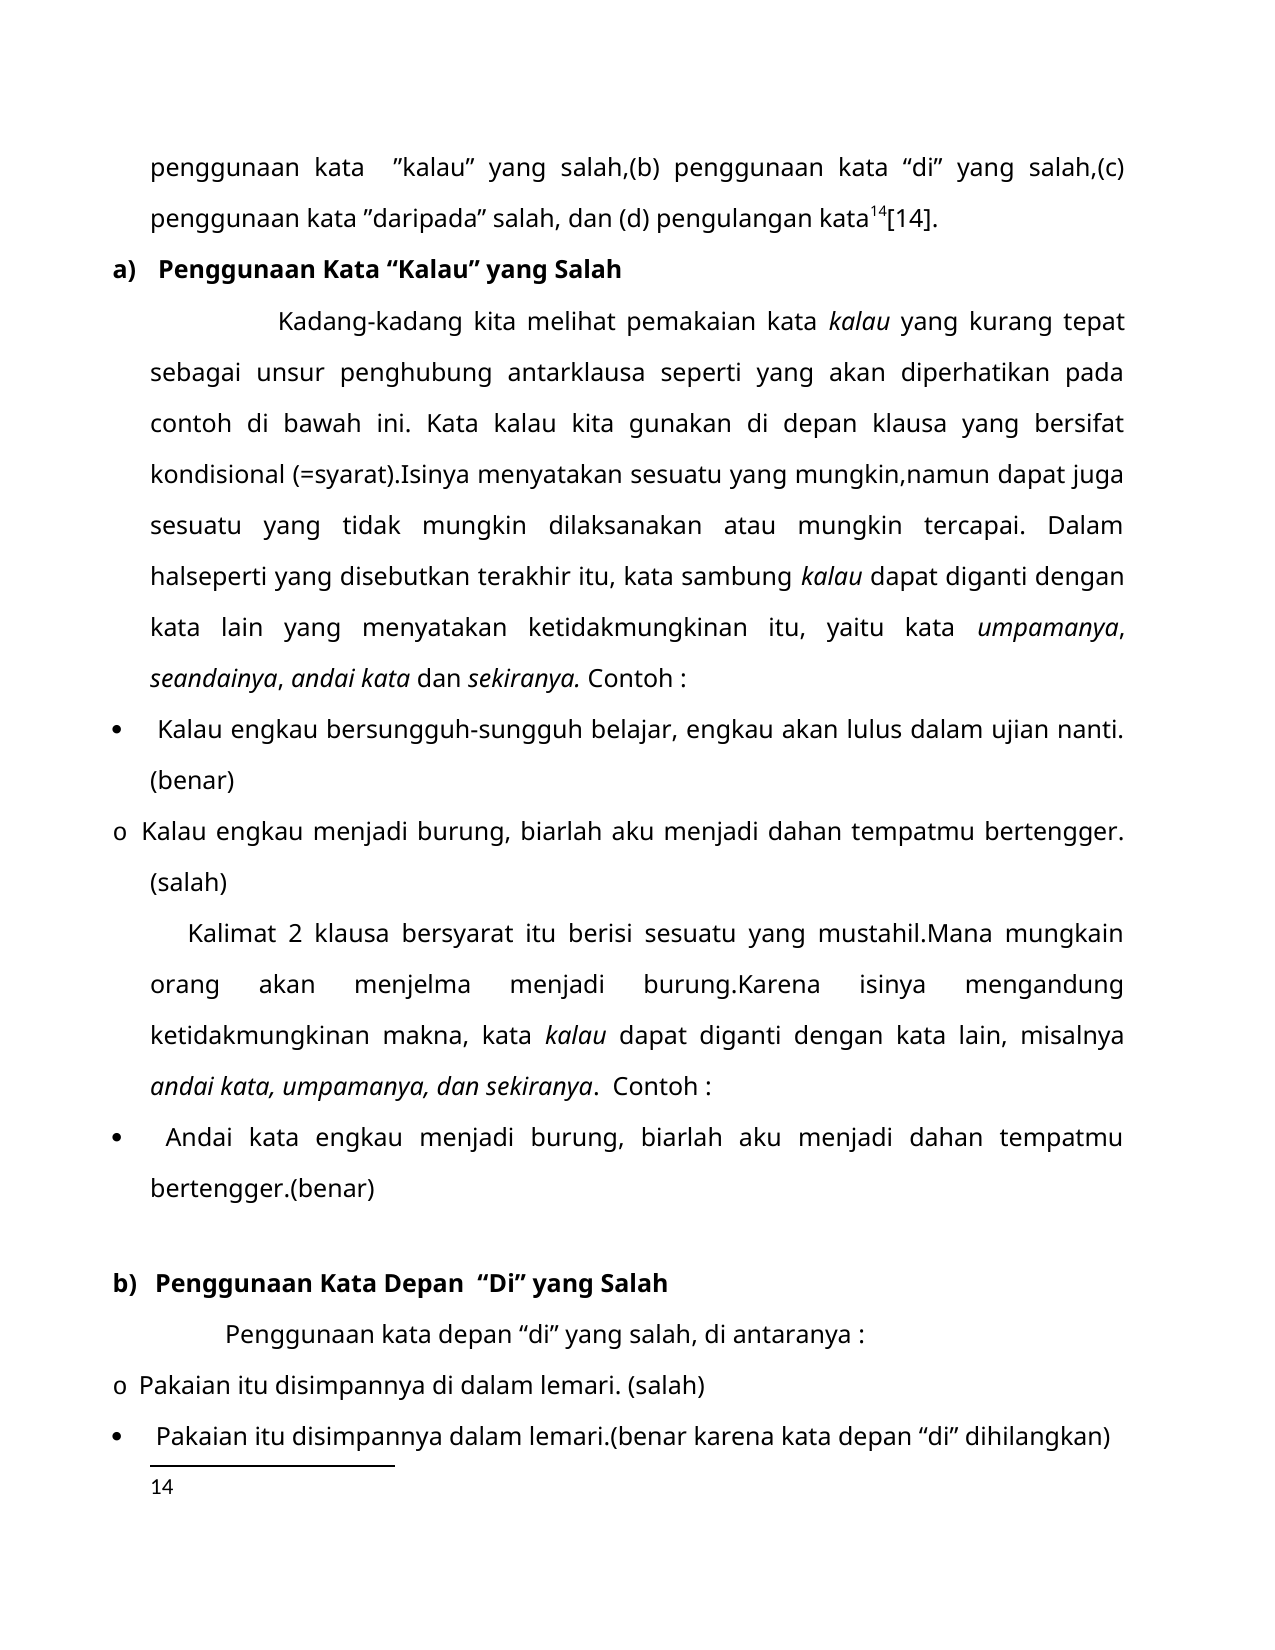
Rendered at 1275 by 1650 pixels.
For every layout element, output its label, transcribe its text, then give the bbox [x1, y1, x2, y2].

text  Kalau engkau bersungguh-sungguh belajar, engkau akan lulus dalam ujian nanti. (benar) [112, 711, 1125, 797]
text  Pakaian itu disimpannya dalam lemari.(benar karena kata depan “di” dihilangkan) [112, 1419, 1125, 1453]
text Kalimat 2 klausa bersyarat itu berisi sesuatu yang mustahil.Mana mungkain orang akan menjelma menjadi burung.Karena isinya mengandung ketidakmungkinan makna, kata kalau dapat diganti dengan kata lain, misalnya andai kata, umpamanya, dan sekiranya. Contoh : [150, 916, 1125, 1103]
text o Kalau engkau menjadi burung, biarlah aku menjadi dahan tempatmu bertengger.(salah) [112, 813, 1125, 899]
text o Pakaian itu disimpannya di dalam lemari. (salah) [112, 1367, 1125, 1402]
text b) Penggunaan Kata Depan “Di” yang Salah [112, 1265, 1125, 1299]
text  Andai kata engkau menjadi burung, biarlah aku menjadi dahan tempatmu bertengger.(benar) [112, 1120, 1125, 1205]
text a) Penggunaan Kata “Kalau” yang Salah Kadang-kadang kita melihat pemakaian kata kalau yang kurang tepat sebagai unsur penghubung antarklausa seperti yang akan diperhatikan pada contoh di bawah ini. Kata kalau kita gunakan di depan klausa yang bersifat kondisional (=syarat).Isinya menyatakan sesuatu yang mungkin,namun dapat juga sesuatu yang tidak mungkin dilaksanakan atau mungkin tercapai. Dalam halseperti yang disebutkan terakhir itu, kata sambung kalau dapat diganti dengan kata lain yang menyatakan ketidakmungkinan itu, yaitu kata umpamanya, seandainya, andai kata dan sekiranya. Contoh : [112, 252, 1125, 694]
text Penggunaan kata depan “di” yang salah, di antaranya : [150, 1316, 1125, 1350]
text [112, 150, 1125, 235]
